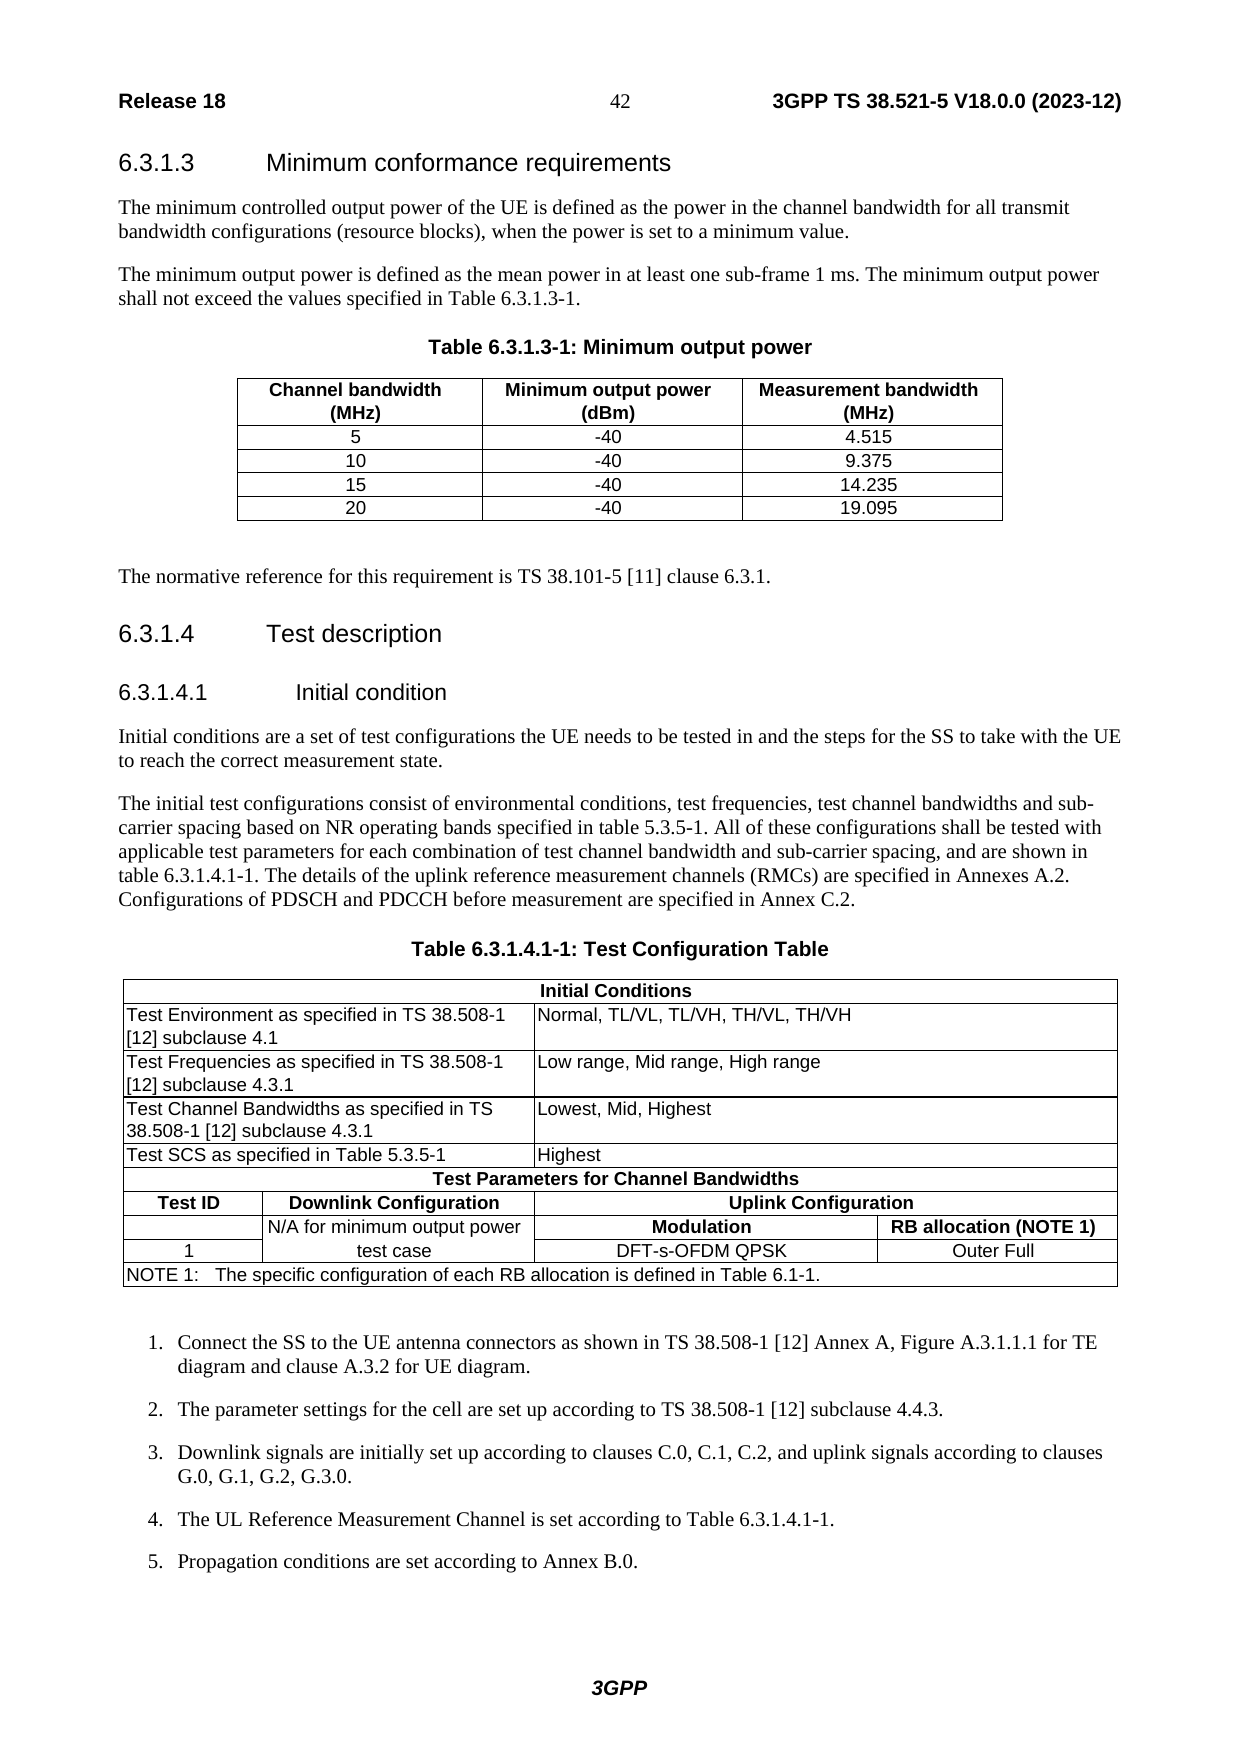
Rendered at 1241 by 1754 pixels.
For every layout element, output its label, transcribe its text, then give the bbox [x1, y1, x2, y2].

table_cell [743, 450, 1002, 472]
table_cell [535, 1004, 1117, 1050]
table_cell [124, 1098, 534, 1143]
text Table 6.3.1.3-1: Minimum output power [118, 335, 1122, 359]
text The minimum output power is defined as the mean power in at least one sub-frame 1 ms. The minimum output power shall not exceed the values specified in Table 6.3.1.3-1. [118, 262, 1122, 310]
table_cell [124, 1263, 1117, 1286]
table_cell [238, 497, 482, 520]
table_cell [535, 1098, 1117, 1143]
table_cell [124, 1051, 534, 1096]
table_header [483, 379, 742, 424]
text 1. Connect the SS to the UE antenna connectors as shown in TS 38.508-1 [12] Annex A, Figure A.3.1.1.1 for TE diagram and clause A.3.2 for UE diagram. [148, 1330, 1122, 1378]
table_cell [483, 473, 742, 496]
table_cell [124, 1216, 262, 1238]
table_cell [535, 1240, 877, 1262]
text 3. Downlink signals are initially set up according to clauses C.0, C.1, C.2, and uplink signals according to clauses G.0, G.1, G.2, G.3.0. [148, 1440, 1122, 1488]
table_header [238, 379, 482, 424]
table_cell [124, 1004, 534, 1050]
subtitle 6.3.1.4 Test description [118, 619, 1122, 648]
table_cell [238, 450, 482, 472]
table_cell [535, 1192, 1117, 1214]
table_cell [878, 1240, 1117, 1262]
text The initial test configurations consist of environmental conditions, test frequencies, test channel bandwidths and sub-carrier spacing based on NR operating bands specified in table 5.3.5-1. All of these configurations shall be tested with applicable test parameters for each combination of test channel bandwidth and sub-carrier spacing, and are shown in table 6.3.1.4.1-1. The details of the uplink reference measurement channels (RMCs) are specified in Annexes A.2. Configurations of PDSCH and PDCCH before measurement are specified in Annex C.2. [118, 791, 1122, 911]
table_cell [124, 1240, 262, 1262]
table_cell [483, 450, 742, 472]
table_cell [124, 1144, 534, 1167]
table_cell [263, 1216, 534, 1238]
text 2. The parameter settings for the cell are set up according to TS 38.508-1 [12] subclause 4.4.3. [148, 1397, 1122, 1421]
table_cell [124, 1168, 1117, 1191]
subtitle 6.3.1.3 Minimum conformance requirements [118, 148, 1122, 176]
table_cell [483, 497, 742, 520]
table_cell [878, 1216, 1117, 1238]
text 5. Propagation conditions are set according to Annex B.0. [148, 1549, 1122, 1573]
text The normative reference for this requirement is TS 38.101-5 [11] clause 6.3.1. [118, 564, 1122, 588]
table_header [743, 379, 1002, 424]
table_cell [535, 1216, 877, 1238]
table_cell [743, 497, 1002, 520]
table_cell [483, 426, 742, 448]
subtitle 6.3.1.4.1 Initial condition [118, 679, 1122, 706]
text Table 6.3.1.4.1-1: Test Configuration Table [118, 936, 1122, 960]
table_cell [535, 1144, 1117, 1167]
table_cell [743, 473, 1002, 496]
text Initial conditions are a set of test configurations the UE needs to be tested in and the steps for the SS to take with the UE to reach the correct measurement state. [118, 724, 1122, 772]
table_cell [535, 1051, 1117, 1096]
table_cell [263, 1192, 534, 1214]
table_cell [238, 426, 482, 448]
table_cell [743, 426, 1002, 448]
text 4. The UL Reference Measurement Channel is set according to Table 6.3.1.4.1-1. [148, 1507, 1122, 1531]
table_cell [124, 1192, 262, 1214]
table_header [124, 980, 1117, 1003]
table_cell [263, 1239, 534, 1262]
text The minimum controlled output power of the UE is defined as the power in the channel bandwidth for all transmit bandwidth configurations (resource blocks), when the power is set to a minimum value. [118, 195, 1122, 243]
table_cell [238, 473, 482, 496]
